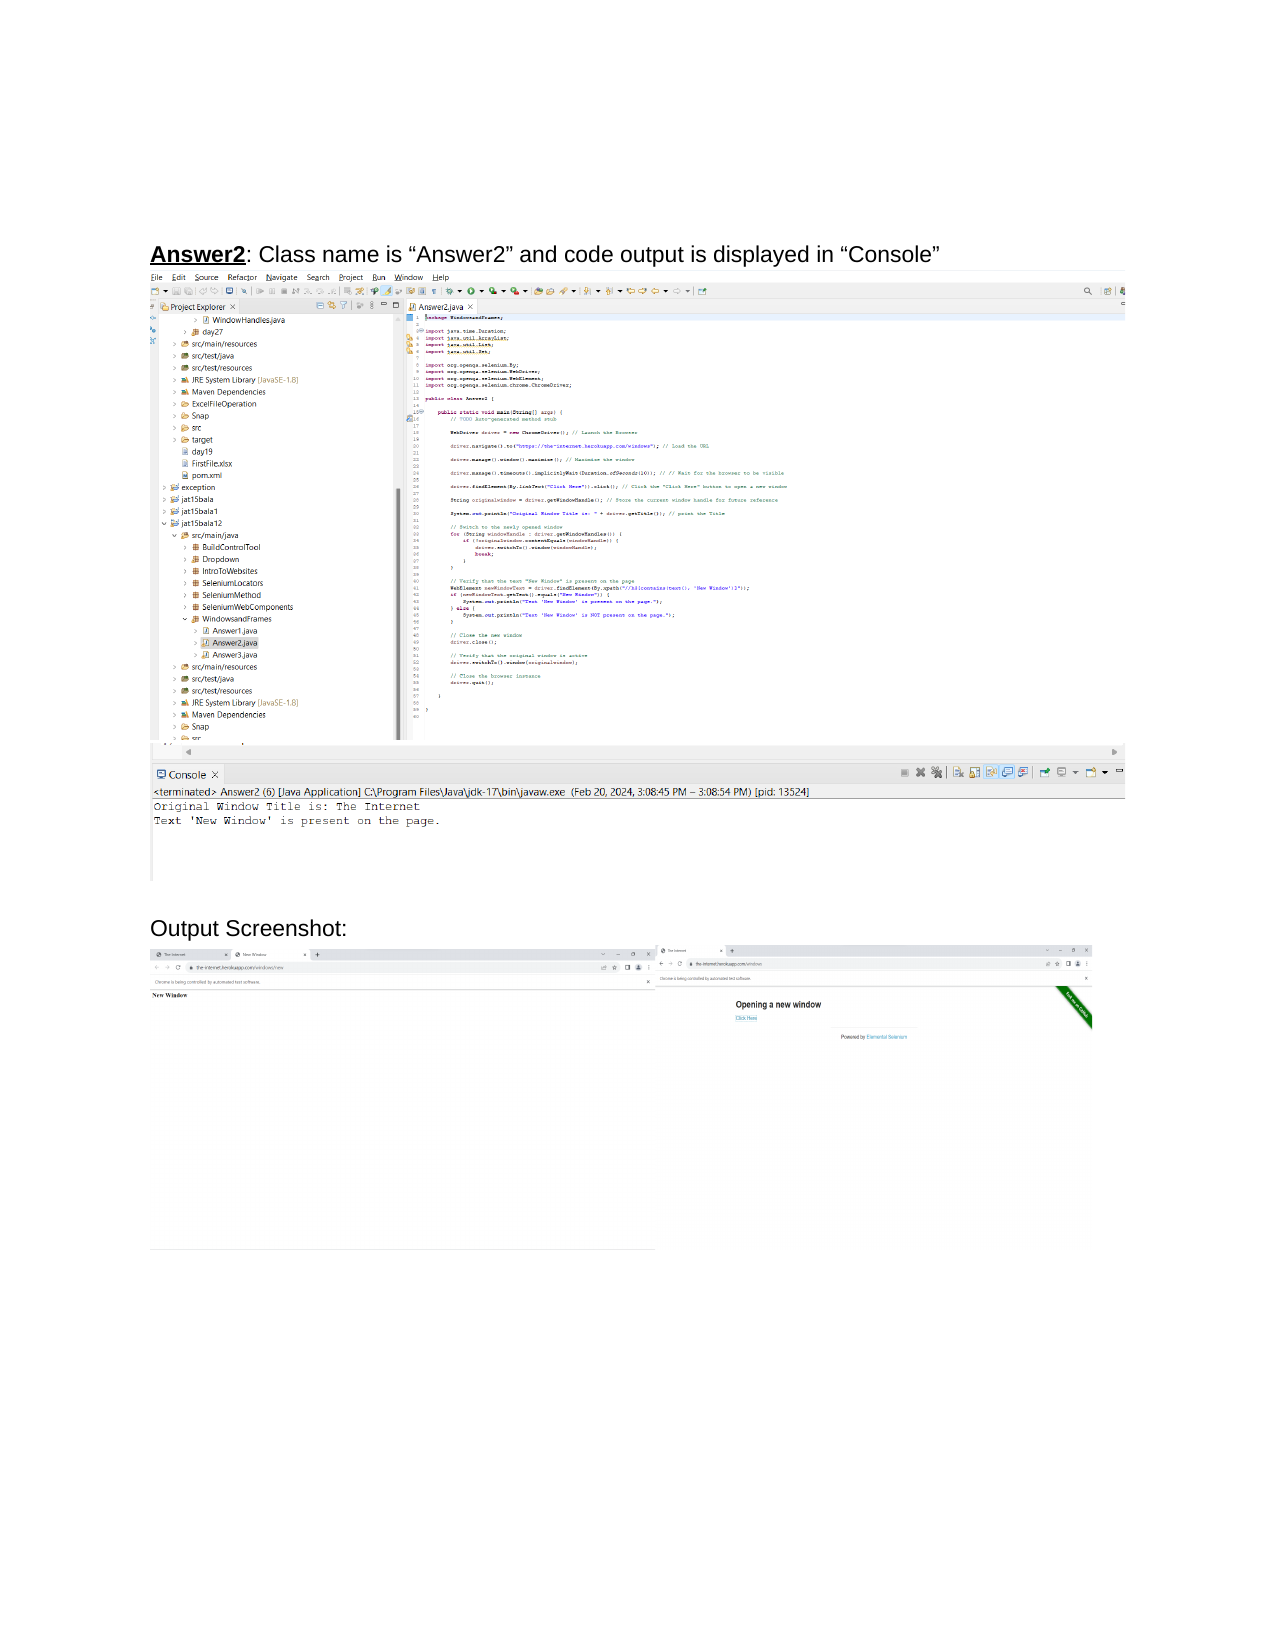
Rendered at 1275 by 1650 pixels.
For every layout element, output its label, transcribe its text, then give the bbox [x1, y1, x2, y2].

text Output Screenshot: [150, 915, 1125, 941]
picture [150, 270, 1125, 740]
picture [150, 945, 1093, 1250]
text Answer2: Class name is “Answer2” and code output is displayed in “Console” [150, 241, 1125, 267]
picture [150, 743, 1125, 881]
